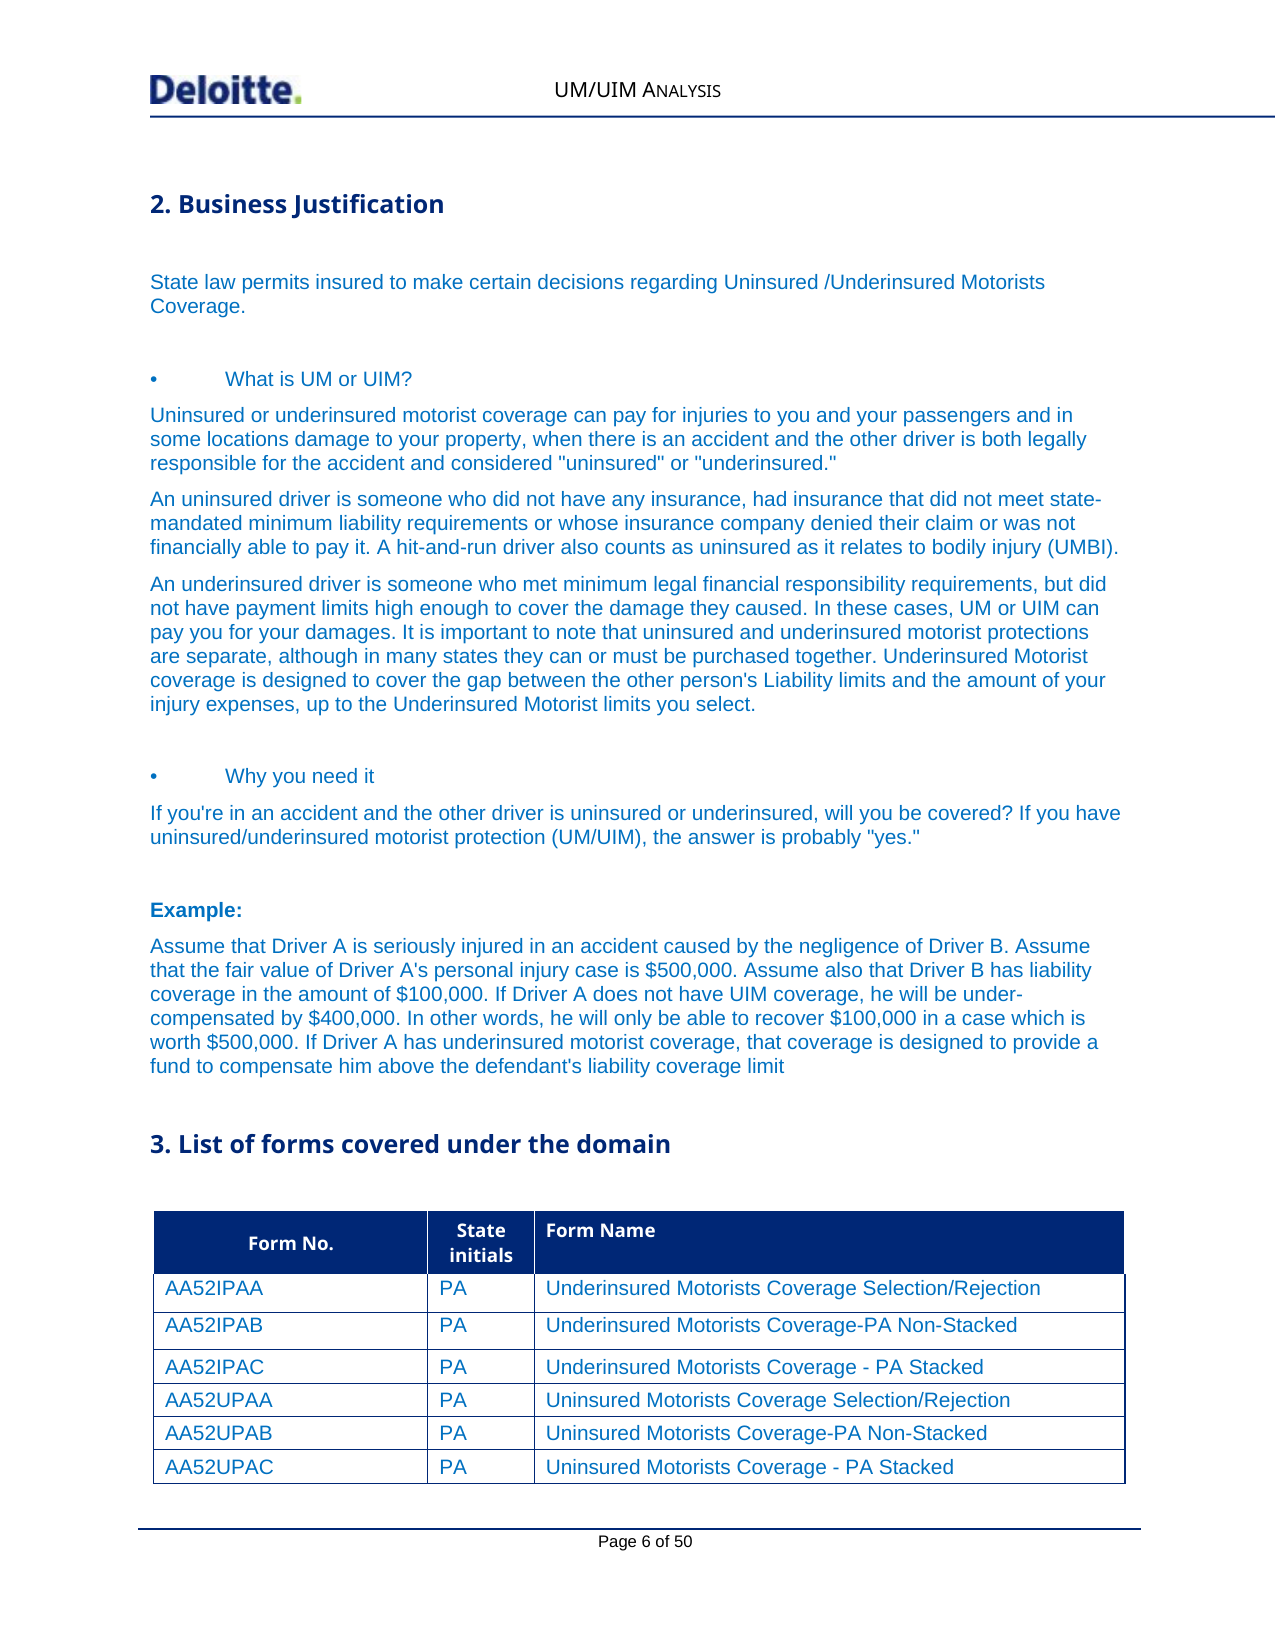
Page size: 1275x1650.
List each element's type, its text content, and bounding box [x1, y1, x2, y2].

table_cell PA [428, 1313, 534, 1349]
table_header State initials [428, 1211, 534, 1274]
text • What is UM or UIM? [150, 366, 1125, 390]
table_header Form Name [535, 1211, 1124, 1274]
table_cell AA52IPAA [154, 1275, 427, 1312]
table_header Form No. [154, 1211, 427, 1274]
table_cell Underinsured Motorists Coverage - PA Stacked [535, 1350, 1124, 1383]
table_cell AA52IPAB [154, 1313, 427, 1349]
table_cell PA [428, 1450, 534, 1483]
text State law permits insured to make certain decisions regarding Uninsured /Underinsured Motorists Coverage. [150, 269, 1125, 317]
text • Why you need it [150, 764, 1125, 788]
table_cell AA52UPAA [154, 1384, 427, 1416]
table_cell PA [428, 1350, 534, 1383]
table_cell AA52IPAC [154, 1350, 427, 1383]
table_cell AA52UPAC [154, 1450, 427, 1483]
text Uninsured or underinsured motorist coverage can pay for injuries to you and your passengers and in some locations damage to your property, when there is an accident and the other driver is both legally responsible for the accident and considered "uninsured" or "underinsured." [150, 403, 1125, 475]
table_cell PA [428, 1417, 534, 1449]
table_cell Uninsured Motorists Coverage - PA Stacked [535, 1450, 1124, 1483]
table_cell AA52UPAB [154, 1417, 427, 1449]
text 2. Business Justification [150, 186, 1125, 221]
table_cell Underinsured Motorists Coverage-PA Non-Stacked [535, 1313, 1124, 1349]
table_cell Underinsured Motorists Coverage Selection/Rejection [535, 1275, 1124, 1312]
table_cell PA [428, 1384, 534, 1416]
table_cell PA [428, 1275, 534, 1312]
table_cell Uninsured Motorists Coverage-PA Non-Stacked [535, 1417, 1124, 1449]
text Assume that Driver A is seriously injured in an accident caused by the negligence of Driver B. Assume that the fair value of Driver A's personal injury case is $500,000. Assume also that Driver B has liability coverage in the amount of $100,000. If Driver A does not have UIM coverage, he will be under-compensated by $400,000. In other words, he will only be able to recover $100,000 in a case which is worth $500,000. If Driver A has underinsured motorist coverage, that coverage is designed to provide a fund to compensate him above the defendant's liability coverage limit [150, 934, 1125, 1078]
text An underinsured driver is someone who met minimum legal financial responsibility requirements, but did not have payment limits high enough to cover the damage they caused. In these cases, UM or UIM can pay you for your damages. It is important to note that uninsured and underinsured motorist protections are separate, although in many states they can or must be purchased together. Underinsured Motorist coverage is designed to cover the gap between the other person's Liability limits and the amount of your injury expenses, up to the Underinsured Motorist limits you select. [150, 572, 1125, 715]
text 3. List of forms covered under the domain [150, 1127, 1125, 1161]
picture [150, 75, 302, 104]
text Example: [150, 898, 1125, 922]
text If you're in an accident and the other driver is uninsured or underinsured, will you be covered? If you have uninsured/underinsured motorist protection (UM/UIM), the answer is probably "yes." [150, 801, 1125, 849]
text An uninsured driver is someone who did not have any insurance, had insurance that did not meet state-mandated minimum liability requirements or whose insurance company denied their claim or was not financially able to pay it. A hit-and-run driver also counts as uninsured as it relates to bodily injury (UMBI). [150, 487, 1125, 559]
table_cell Uninsured Motorists Coverage Selection/Rejection [535, 1384, 1124, 1416]
